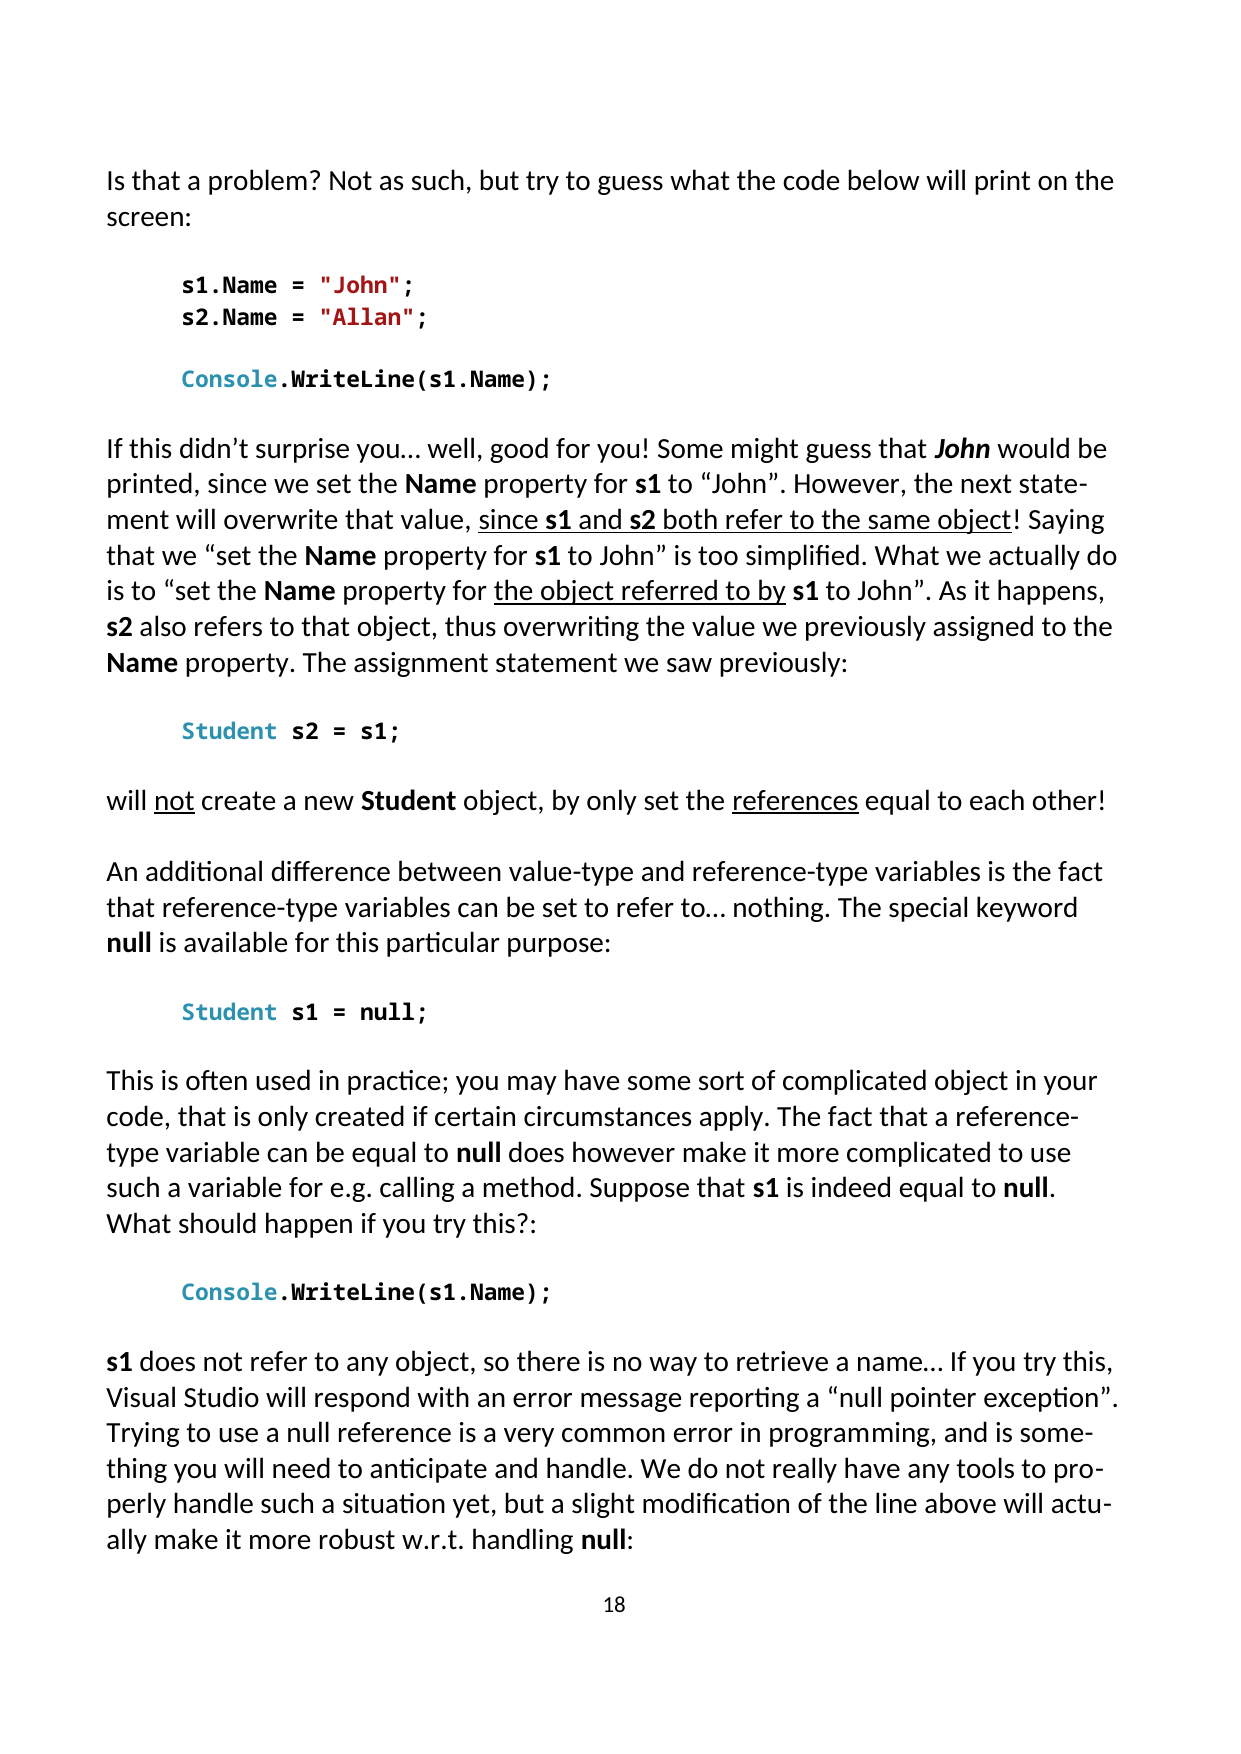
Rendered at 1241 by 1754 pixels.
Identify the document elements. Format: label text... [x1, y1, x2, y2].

text Console.WriteLine(s1.Name); [106, 363, 1121, 394]
text s1 does not refer to any object, so there is no way to retrieve a name… If you try this, Visual Studio will respond with an error message reporting a “null pointer exception”. Trying to use a null reference is a very common error in programming, and is something you will need to anticipate and handle. We do not really have any tools to properly handle such a situation yet, but a slight modification of the line above will actually make it more robust w.r.t. handling null: [106, 1343, 1121, 1557]
text If this didn’t surprise you… well, good for you! Some might guess that John would be printed, since we set the Name property for s1 to “John”. However, the next statement will overwrite that value, since s1 and s2 both refer to the same object! Saying that we “set the Name property for s1 to John” is too simplified. What we actually do is to “set the Name property for the object referred to by s1 to John”. As it happens, s2 also refers to that object, thus overwriting the value we previously assigned to the Name property. The assignment statement we saw previously: [106, 430, 1121, 679]
text s2.Name = "Allan"; [106, 301, 1121, 332]
text will not create a new Student object, by only set the references equal to each other! [106, 782, 1121, 817]
text This is often used in practice; you may have some sort of complicated object in your code, that is only created if certain circumstances apply. The fact that a reference-type variable can be equal to null does however make it more complicated to use such a variable for e.g. calling a method. Suppose that s1 is indeed equal to null. What should happen if you try this?: [106, 1062, 1121, 1241]
text Student s1 = null; [106, 996, 1121, 1027]
text Student s2 = s1; [106, 715, 1121, 746]
text An additional difference between value-type and reference-type variables is the fact that reference-type variables can be set to refer to… nothing. The special keyword null is available for this particular purpose: [106, 853, 1121, 960]
text s1.Name = "John"; [106, 269, 1121, 301]
text Console.WriteLine(s1.Name); [106, 1276, 1121, 1307]
text Is that a problem? Not as such, but try to guess what the code below will print on the screen: [106, 162, 1121, 234]
